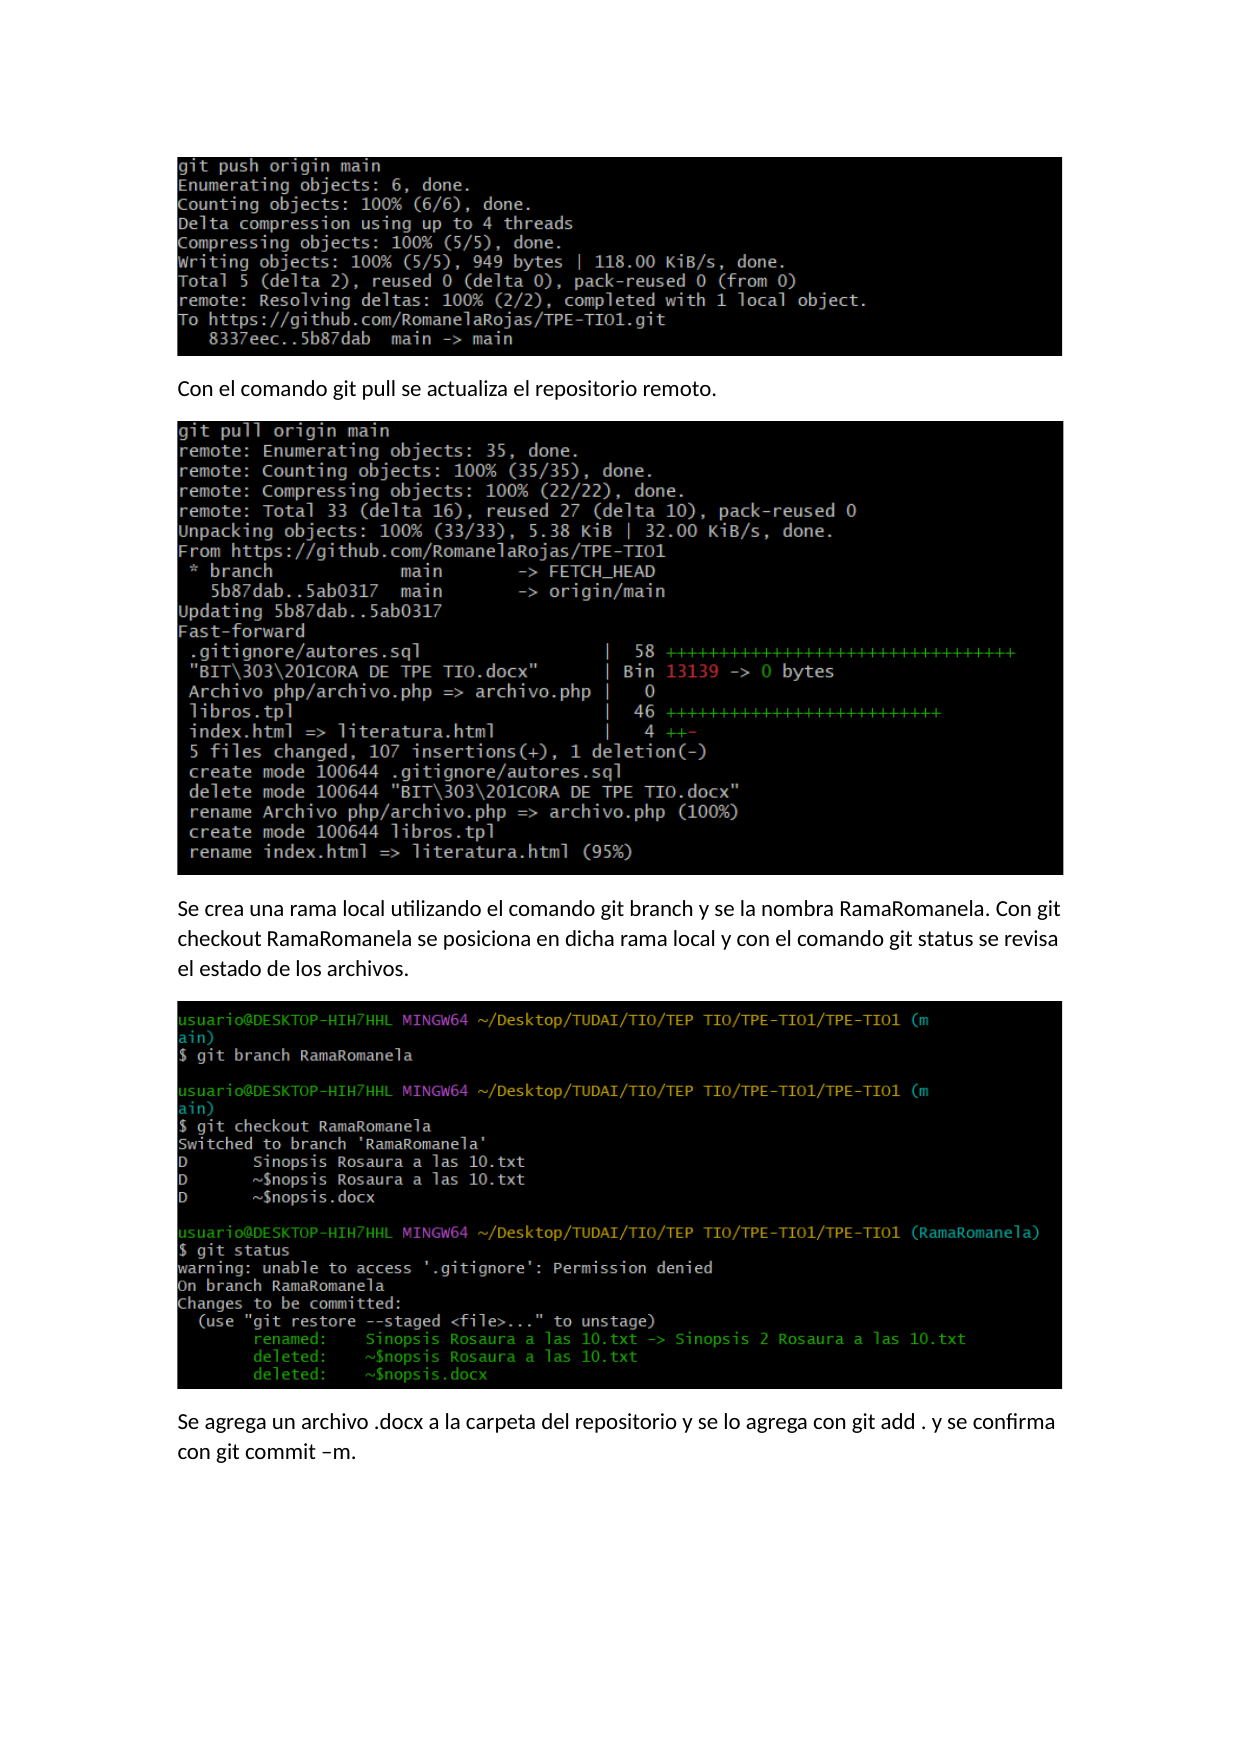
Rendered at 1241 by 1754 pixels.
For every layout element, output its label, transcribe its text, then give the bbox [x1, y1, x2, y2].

picture [177, 421, 1064, 875]
text Se agrega un archivo .docx a la carpeta del repositorio y se lo agrega con git add . y se confirma con git commit –m. [177, 1407, 1063, 1466]
text Se crea una rama local utilizando el comando git branch y se la nombra RamaRomanela. Con git checkout RamaRomanela se posiciona en dicha rama local y con el comando git status se revisa el estado de los archivos. [177, 894, 1063, 982]
picture [177, 1001, 1063, 1389]
picture [177, 157, 1063, 356]
text Con el comando git pull se actualiza el repositorio remoto. [177, 374, 1063, 402]
